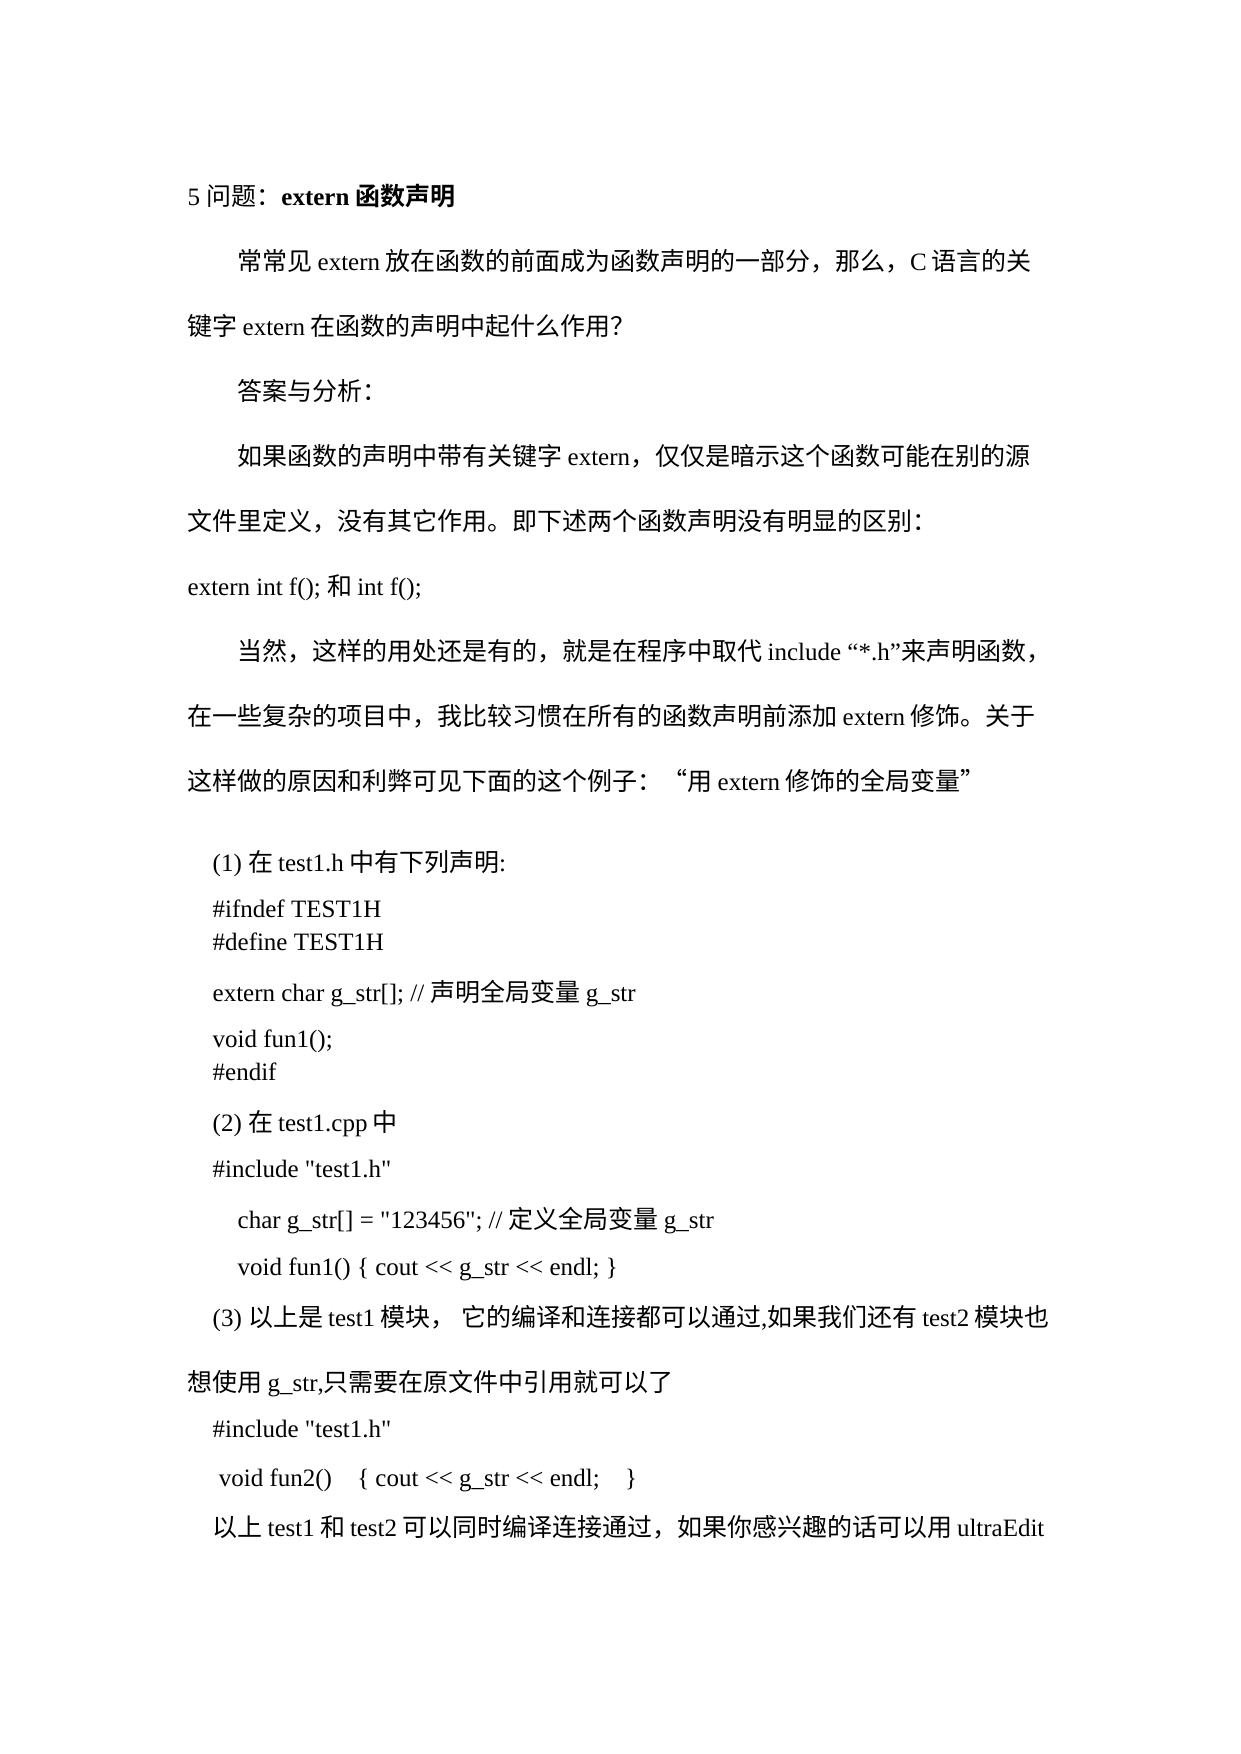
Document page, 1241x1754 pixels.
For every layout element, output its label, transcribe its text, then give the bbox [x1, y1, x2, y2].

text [187, 1461, 1053, 1558]
text (1) 在test1.h中有下列声明: #ifndef TEST1H #define TEST1H extern char g_str[]; // 声明全局变量g_str void fun1(); #endif (2) 在test1.cpp中 #include "test1.h" char g_str[] = "123456"; // 定义全局变量g_str void fun1() { cout << g_str << endl; } (3) 以上是test1模块， 它的编译和连接都可以通过,如果我们还有test2模块也想使用g_str,只需要在原文件中引用就可以了 #include "test1.h" [187, 828, 1053, 1445]
text 5 问题：extern 函数声明 常常见extern放在函数的前面成为函数声明的一部分，那么，C语言的关键字extern在函数的声明中起什么作用？ 答案与分析： 如果函数的声明中带有关键字extern，仅仅是暗示这个函数可能在别的源文件里定义，没有其它作用。即下述两个函数声明没有明显的区别： extern int f(); 和int f(); 当然，这样的用处还是有的，就是在程序中取代include “*.h”来声明函数，在一些复杂的项目中，我比较习惯在所有的函数声明前添加extern修饰。关于这样做的原因和利弊可见下面的这个例子：“用extern修饰的全局变量” [187, 162, 1053, 812]
